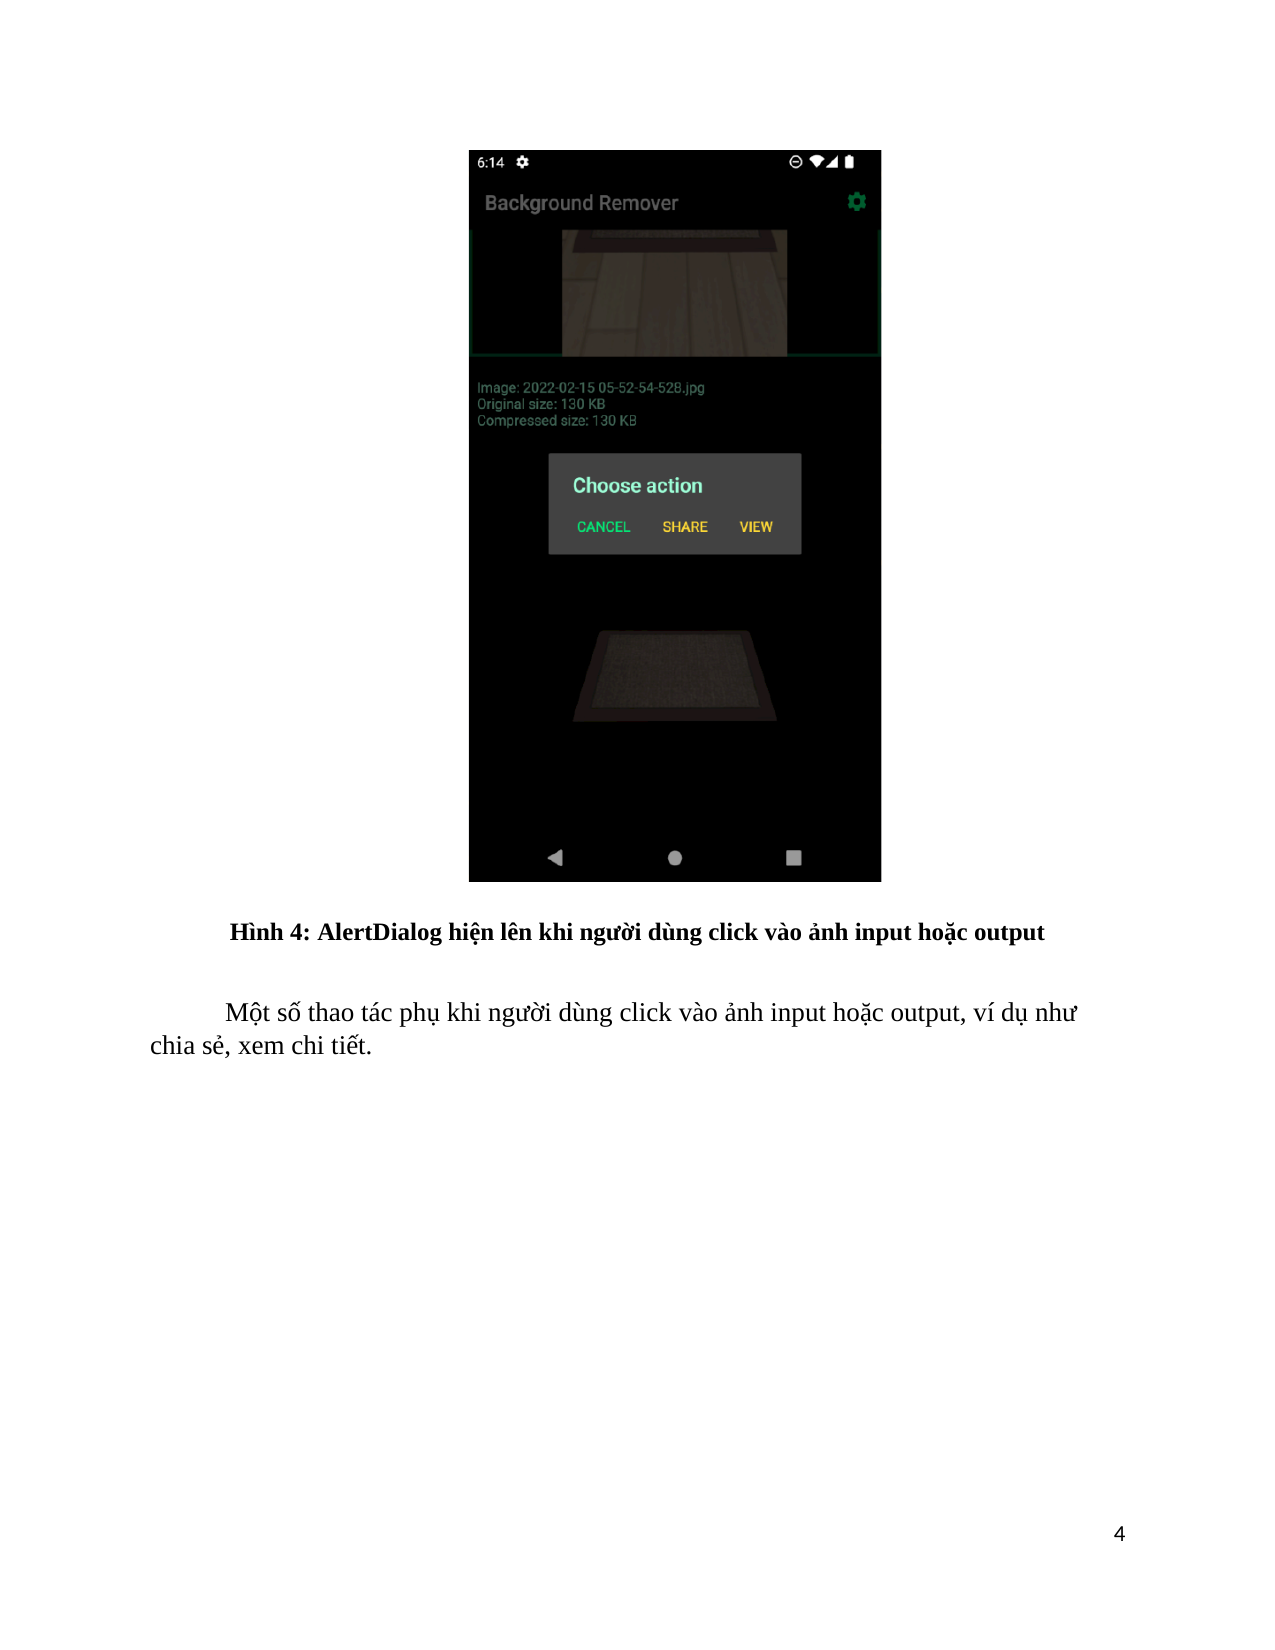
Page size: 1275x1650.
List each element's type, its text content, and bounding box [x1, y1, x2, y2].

picture [468, 150, 882, 882]
text Một số thao tác phụ khi người dùng click vào ảnh input hoặc output, ví dụ như chia sẻ, xem chi tiết. [150, 996, 1125, 1060]
text Hình 4: AlertDialog hiện lên khi người dùng click vào ảnh input hoặc output [150, 917, 1125, 946]
